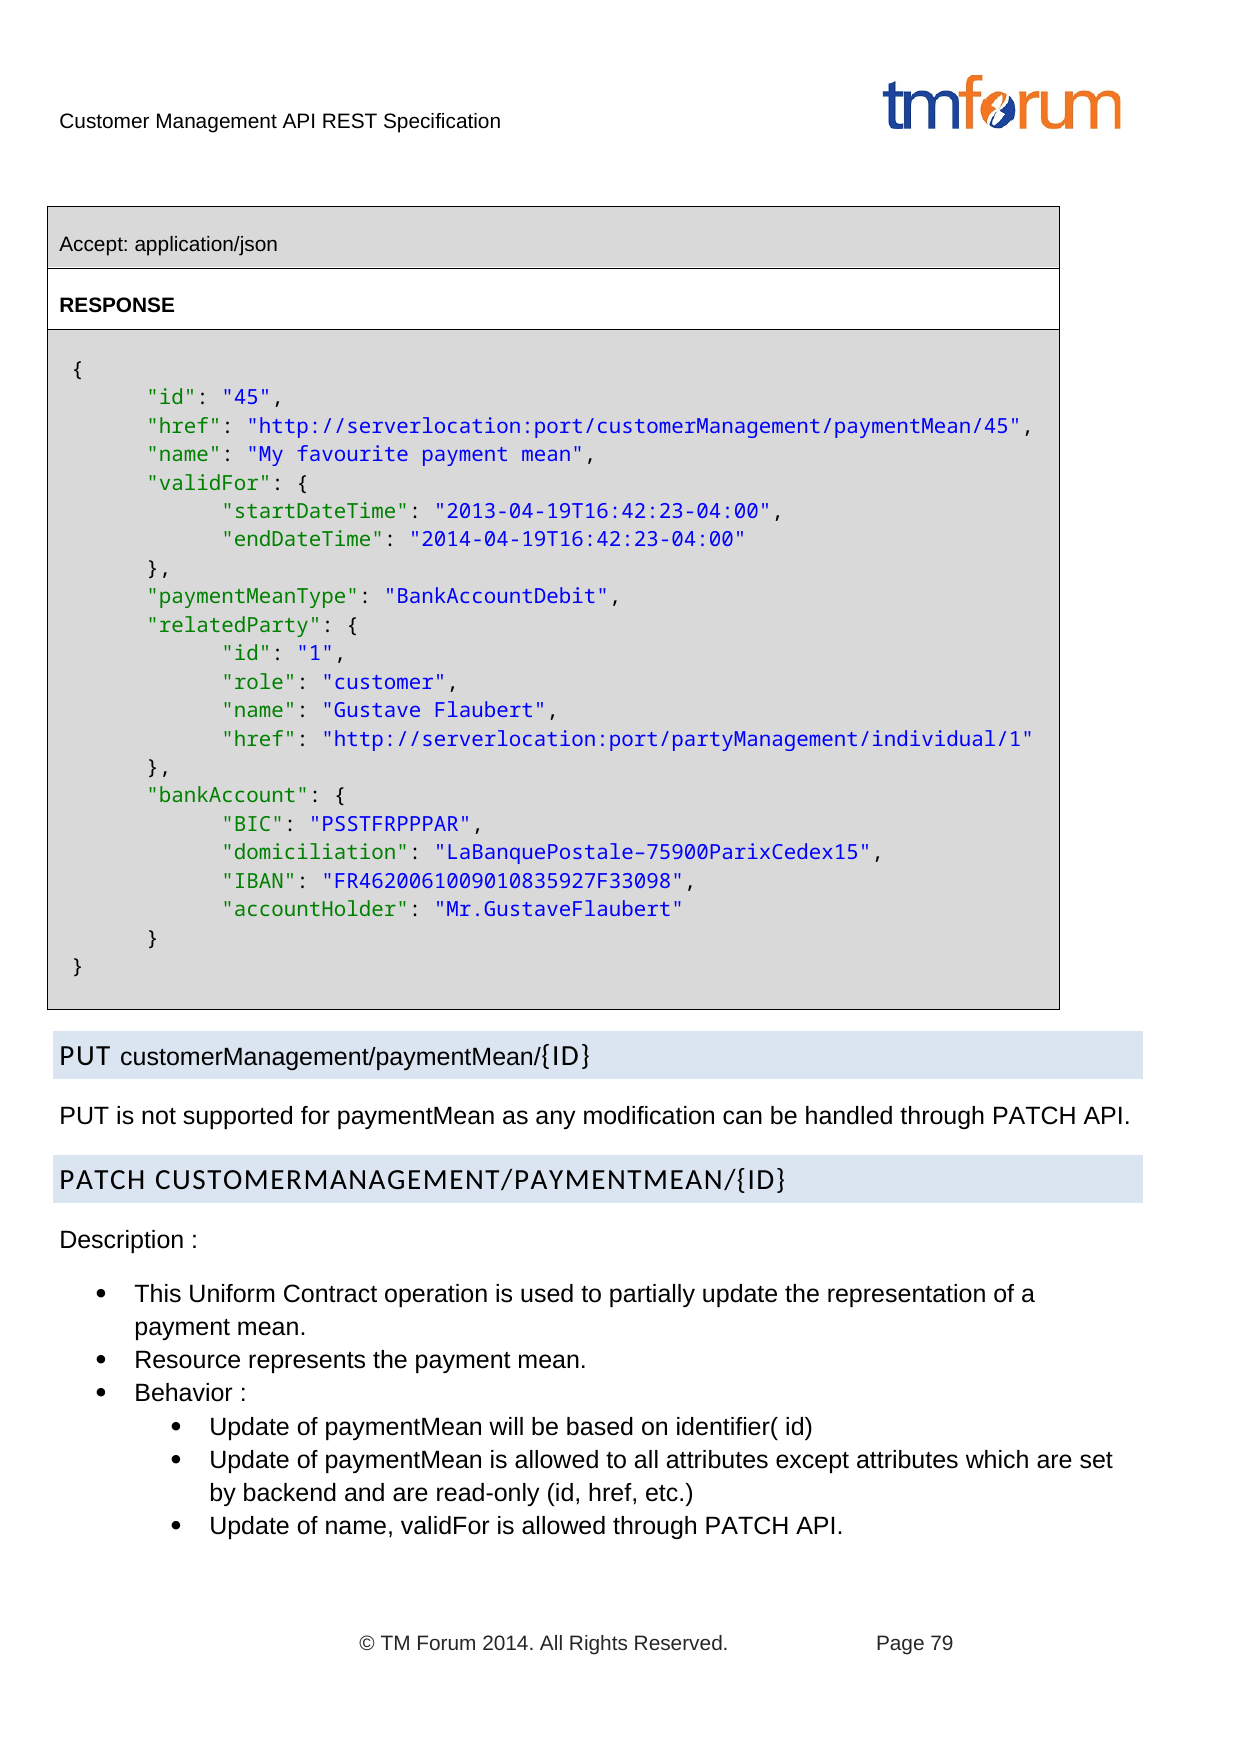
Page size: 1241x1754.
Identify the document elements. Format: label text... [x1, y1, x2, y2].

list Update of paymentMean is allowed to all attributes except attributes which are set by backend and are read-only (id, href, etc.) [172, 1444, 1137, 1506]
list Update of name, validFor is allowed through PATCH API. [172, 1511, 1137, 1539]
subtitle PATCH customerManagement/paymentmean/{ID} [59, 1161, 1137, 1197]
list This Uniform Contract operation is used to partially update the representation of a payment mean. [97, 1279, 1137, 1341]
table_cell [48, 330, 1059, 1009]
list Behavior : [97, 1378, 1137, 1407]
text PUT is not supported for paymentMean as any modification can be handled through PATCH API. [59, 1101, 1137, 1130]
table_cell RESPONSE [48, 269, 1059, 329]
list Update of paymentMean will be based on identifier( id) [172, 1411, 1137, 1440]
picture [882, 75, 1121, 129]
subtitle PUT customerManagement/paymentMean/{ID} [59, 1038, 1137, 1073]
list Resource represents the payment mean. [97, 1345, 1137, 1374]
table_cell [48, 207, 1059, 267]
text Description : [59, 1225, 1137, 1254]
